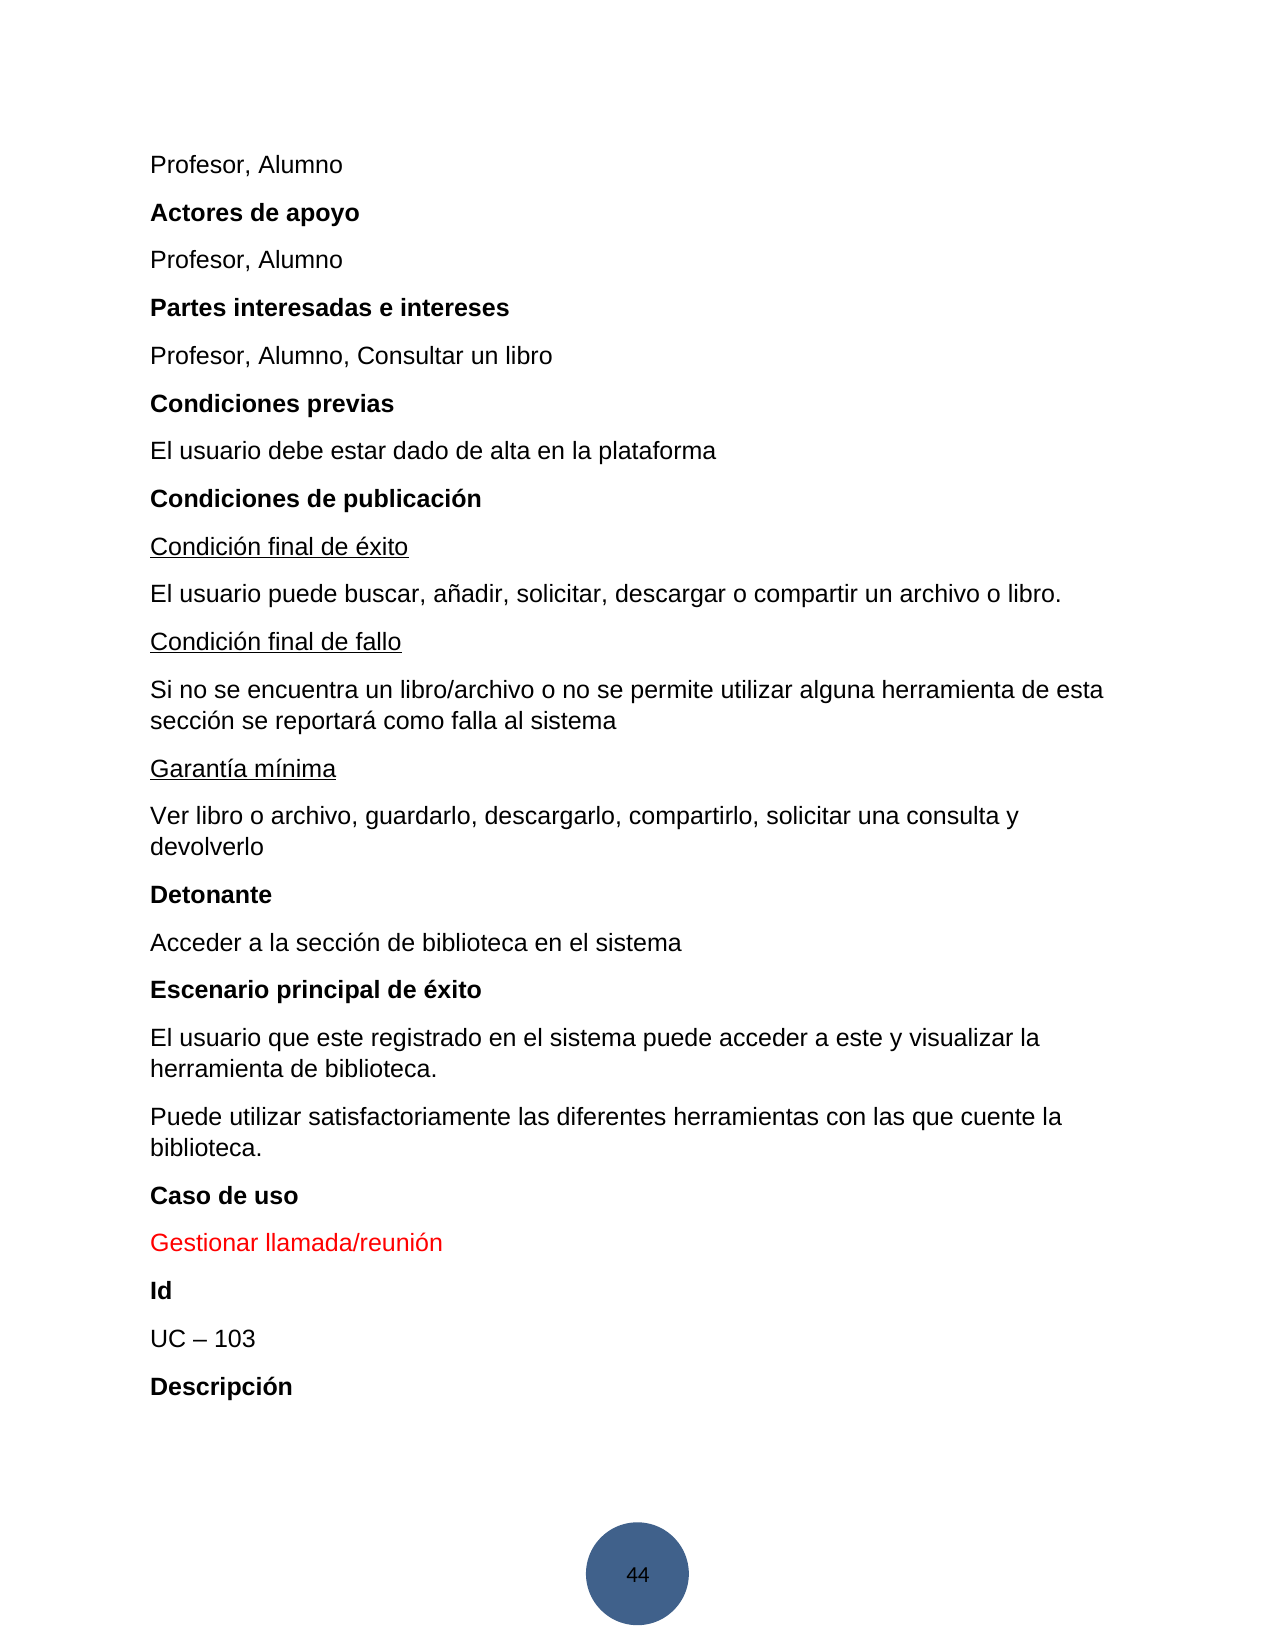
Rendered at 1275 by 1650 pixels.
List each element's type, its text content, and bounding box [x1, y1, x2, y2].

text Partes interesadas e intereses [150, 293, 1125, 322]
text Puede utilizar satisfactoriamente las diferentes herramientas con las que cuente la biblioteca. [150, 1102, 1125, 1162]
text Gestionar llamada/reunión [150, 1228, 1125, 1257]
text Condición final de éxito [150, 532, 1125, 560]
text Si no se encuentra un libro/archivo o no se permite utilizar alguna herramienta de esta sección se reportará como falla al sistema [150, 675, 1125, 734]
text Actores de apoyo [150, 198, 1125, 226]
text Id [150, 1276, 1125, 1305]
text Garantía mínima [150, 753, 1125, 782]
text El usuario que este registrado en el sistema puede acceder a este y visualizar la herramienta de biblioteca. [150, 1023, 1125, 1083]
text Descripción [150, 1371, 1125, 1400]
text Caso de uso [150, 1181, 1125, 1209]
text Condiciones previas [150, 388, 1125, 417]
text Condiciones de publicación [150, 484, 1125, 513]
text Escenario principal de éxito [150, 975, 1125, 1004]
text Acceder a la sección de biblioteca en el sistema [150, 928, 1125, 956]
text Profesor, Alumno [150, 245, 1125, 274]
text Detonante [150, 880, 1125, 909]
text El usuario debe estar dado de alta en la plataforma [150, 436, 1125, 465]
text Condición final de fallo [150, 627, 1125, 656]
text UC – 103 [150, 1324, 1125, 1352]
text El usuario puede buscar, añadir, solicitar, descargar o compartir un archivo o libro. [150, 579, 1125, 608]
text Profesor, Alumno [150, 150, 1125, 179]
text Ver libro o archivo, guardarlo, descargarlo, compartirlo, solicitar una consulta y devolverlo [150, 801, 1125, 861]
text Profesor, Alumno, Consultar un libro [150, 341, 1125, 369]
